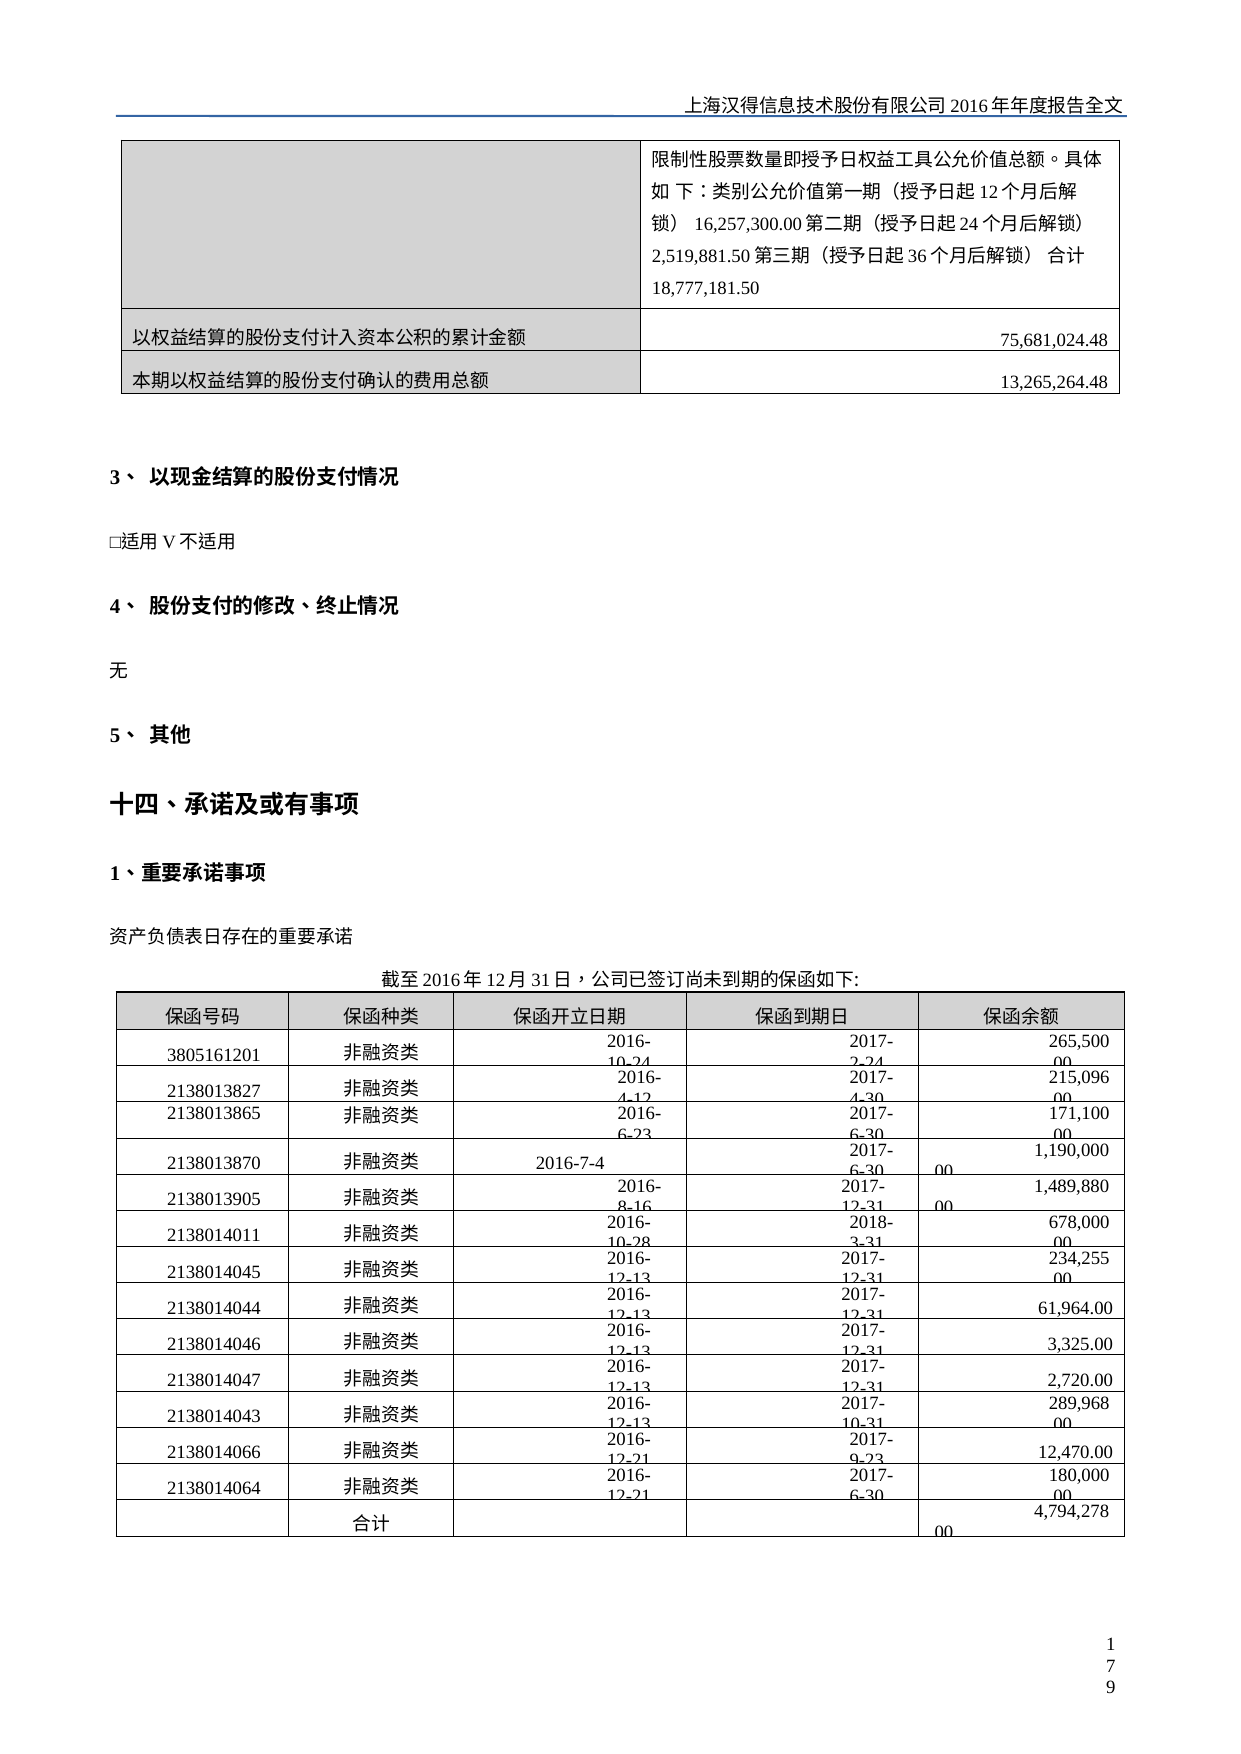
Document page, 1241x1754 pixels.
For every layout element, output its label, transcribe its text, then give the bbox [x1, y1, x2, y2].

text 4、 股份支付的修改、终止情况 [109, 591, 1131, 620]
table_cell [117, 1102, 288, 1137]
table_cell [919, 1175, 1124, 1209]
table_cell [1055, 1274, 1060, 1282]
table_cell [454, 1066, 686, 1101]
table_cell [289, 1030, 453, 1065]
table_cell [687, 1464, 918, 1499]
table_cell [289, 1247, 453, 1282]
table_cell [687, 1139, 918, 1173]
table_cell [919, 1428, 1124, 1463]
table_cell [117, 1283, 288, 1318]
text 1、重要承诺事项 [109, 858, 1131, 886]
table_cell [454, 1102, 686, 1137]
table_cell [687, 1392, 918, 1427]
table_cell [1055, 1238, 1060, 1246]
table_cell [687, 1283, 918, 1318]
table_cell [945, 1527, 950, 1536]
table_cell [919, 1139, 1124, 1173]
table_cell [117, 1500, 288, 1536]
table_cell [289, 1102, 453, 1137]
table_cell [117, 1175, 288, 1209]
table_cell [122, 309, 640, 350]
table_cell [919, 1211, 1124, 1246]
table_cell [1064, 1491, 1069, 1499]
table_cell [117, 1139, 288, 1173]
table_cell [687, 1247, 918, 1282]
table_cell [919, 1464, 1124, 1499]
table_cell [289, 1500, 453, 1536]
text 3、 以现金结算的股份支付情况 [109, 462, 1131, 491]
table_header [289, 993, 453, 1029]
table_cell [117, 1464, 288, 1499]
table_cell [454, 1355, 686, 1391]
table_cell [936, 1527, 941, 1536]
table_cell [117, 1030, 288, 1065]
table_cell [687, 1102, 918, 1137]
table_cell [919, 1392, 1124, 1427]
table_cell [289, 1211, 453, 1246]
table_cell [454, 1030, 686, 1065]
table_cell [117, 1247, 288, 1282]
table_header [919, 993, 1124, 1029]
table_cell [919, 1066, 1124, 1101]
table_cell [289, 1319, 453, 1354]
text 资产负债表日存在的重要承诺 [109, 924, 1131, 949]
text 5、 其他 [109, 720, 1131, 749]
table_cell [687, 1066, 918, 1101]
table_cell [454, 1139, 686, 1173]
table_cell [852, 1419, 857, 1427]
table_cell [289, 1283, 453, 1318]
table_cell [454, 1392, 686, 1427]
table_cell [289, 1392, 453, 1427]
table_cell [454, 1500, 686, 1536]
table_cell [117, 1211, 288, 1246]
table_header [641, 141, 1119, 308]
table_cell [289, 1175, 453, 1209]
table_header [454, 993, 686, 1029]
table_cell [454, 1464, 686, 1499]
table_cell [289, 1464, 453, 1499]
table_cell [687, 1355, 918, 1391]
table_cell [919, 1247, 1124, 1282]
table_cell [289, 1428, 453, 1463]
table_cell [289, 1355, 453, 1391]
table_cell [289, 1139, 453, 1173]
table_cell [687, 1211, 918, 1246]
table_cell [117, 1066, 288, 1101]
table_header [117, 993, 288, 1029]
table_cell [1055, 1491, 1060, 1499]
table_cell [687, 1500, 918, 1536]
text 截至2016年12月31日，公司已签订尚未到期的保函如下: [109, 966, 1131, 991]
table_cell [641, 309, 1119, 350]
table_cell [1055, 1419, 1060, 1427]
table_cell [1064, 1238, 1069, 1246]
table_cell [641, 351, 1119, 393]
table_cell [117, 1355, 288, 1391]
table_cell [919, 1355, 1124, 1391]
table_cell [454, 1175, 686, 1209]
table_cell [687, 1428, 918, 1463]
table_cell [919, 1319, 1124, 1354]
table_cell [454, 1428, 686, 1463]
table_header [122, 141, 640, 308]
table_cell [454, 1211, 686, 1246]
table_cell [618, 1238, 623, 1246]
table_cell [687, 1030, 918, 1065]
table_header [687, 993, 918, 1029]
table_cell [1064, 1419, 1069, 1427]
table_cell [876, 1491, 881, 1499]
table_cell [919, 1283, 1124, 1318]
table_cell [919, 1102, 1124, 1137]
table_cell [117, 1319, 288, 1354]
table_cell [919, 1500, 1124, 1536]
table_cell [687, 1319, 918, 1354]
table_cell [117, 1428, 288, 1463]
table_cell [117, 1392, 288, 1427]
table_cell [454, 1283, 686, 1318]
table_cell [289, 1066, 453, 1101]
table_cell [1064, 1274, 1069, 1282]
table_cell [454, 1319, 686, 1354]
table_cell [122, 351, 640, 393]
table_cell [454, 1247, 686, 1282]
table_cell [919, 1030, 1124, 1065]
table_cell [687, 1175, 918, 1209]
text 十四、承诺及或有事项 [109, 786, 1131, 820]
text □适用V不适用 [109, 528, 1131, 554]
text 无 [109, 657, 1131, 683]
